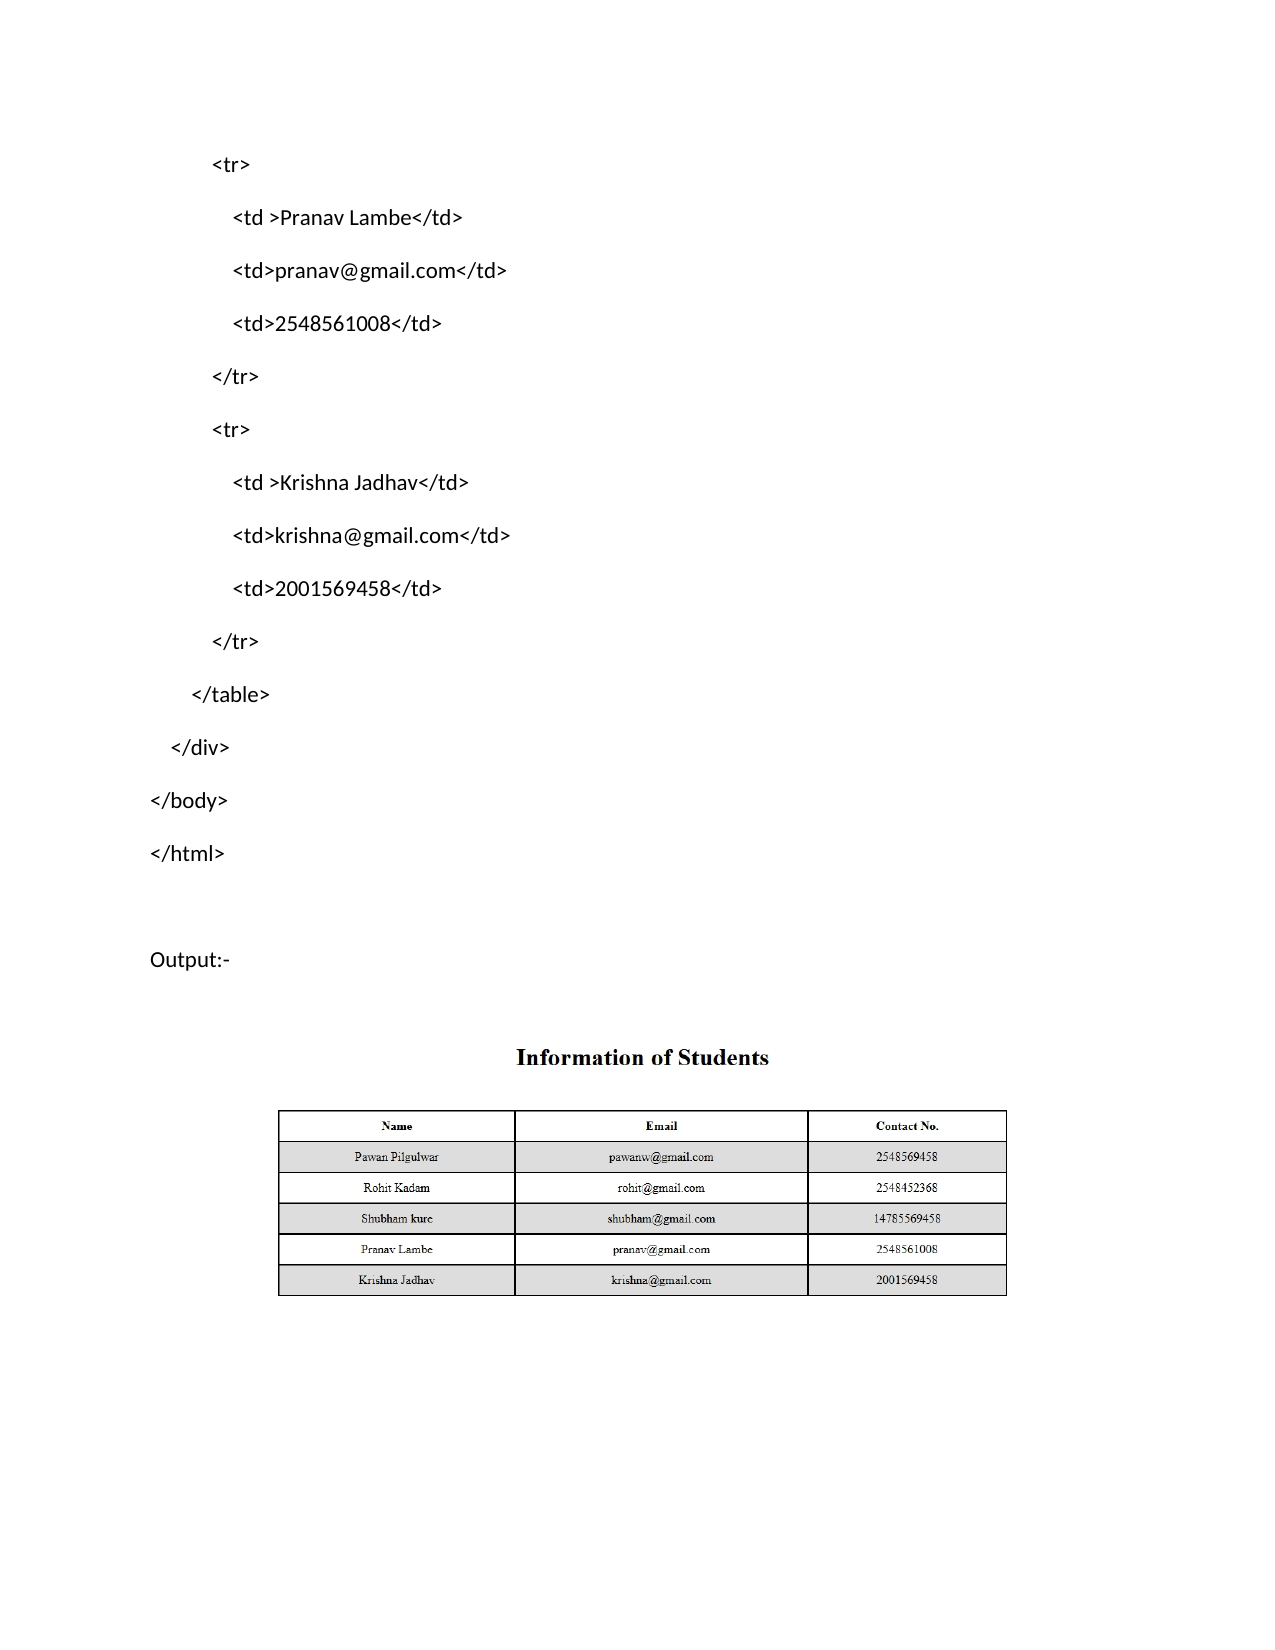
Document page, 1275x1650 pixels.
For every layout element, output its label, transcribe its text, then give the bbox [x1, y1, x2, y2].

text </html> [150, 839, 1125, 867]
text </table> [150, 680, 1125, 708]
text <td>pranav@gmail.com</td> [150, 256, 1125, 284]
text <td >Krishna Jadhav</td> [150, 468, 1125, 496]
text <tr> [150, 150, 1125, 178]
text Output:- [150, 945, 1125, 973]
text <tr> [150, 415, 1125, 443]
text <td >Pranav Lambe</td> [150, 203, 1125, 231]
text <td>2548561008</td> [150, 309, 1125, 337]
text </body> [150, 786, 1125, 814]
text </tr> [150, 362, 1125, 390]
text </tr> [150, 627, 1125, 655]
text <td>2001569458</td> [150, 574, 1125, 602]
text </div> [150, 733, 1125, 761]
picture [150, 998, 1125, 1393]
text <td>krishna@gmail.com</td> [150, 521, 1125, 549]
